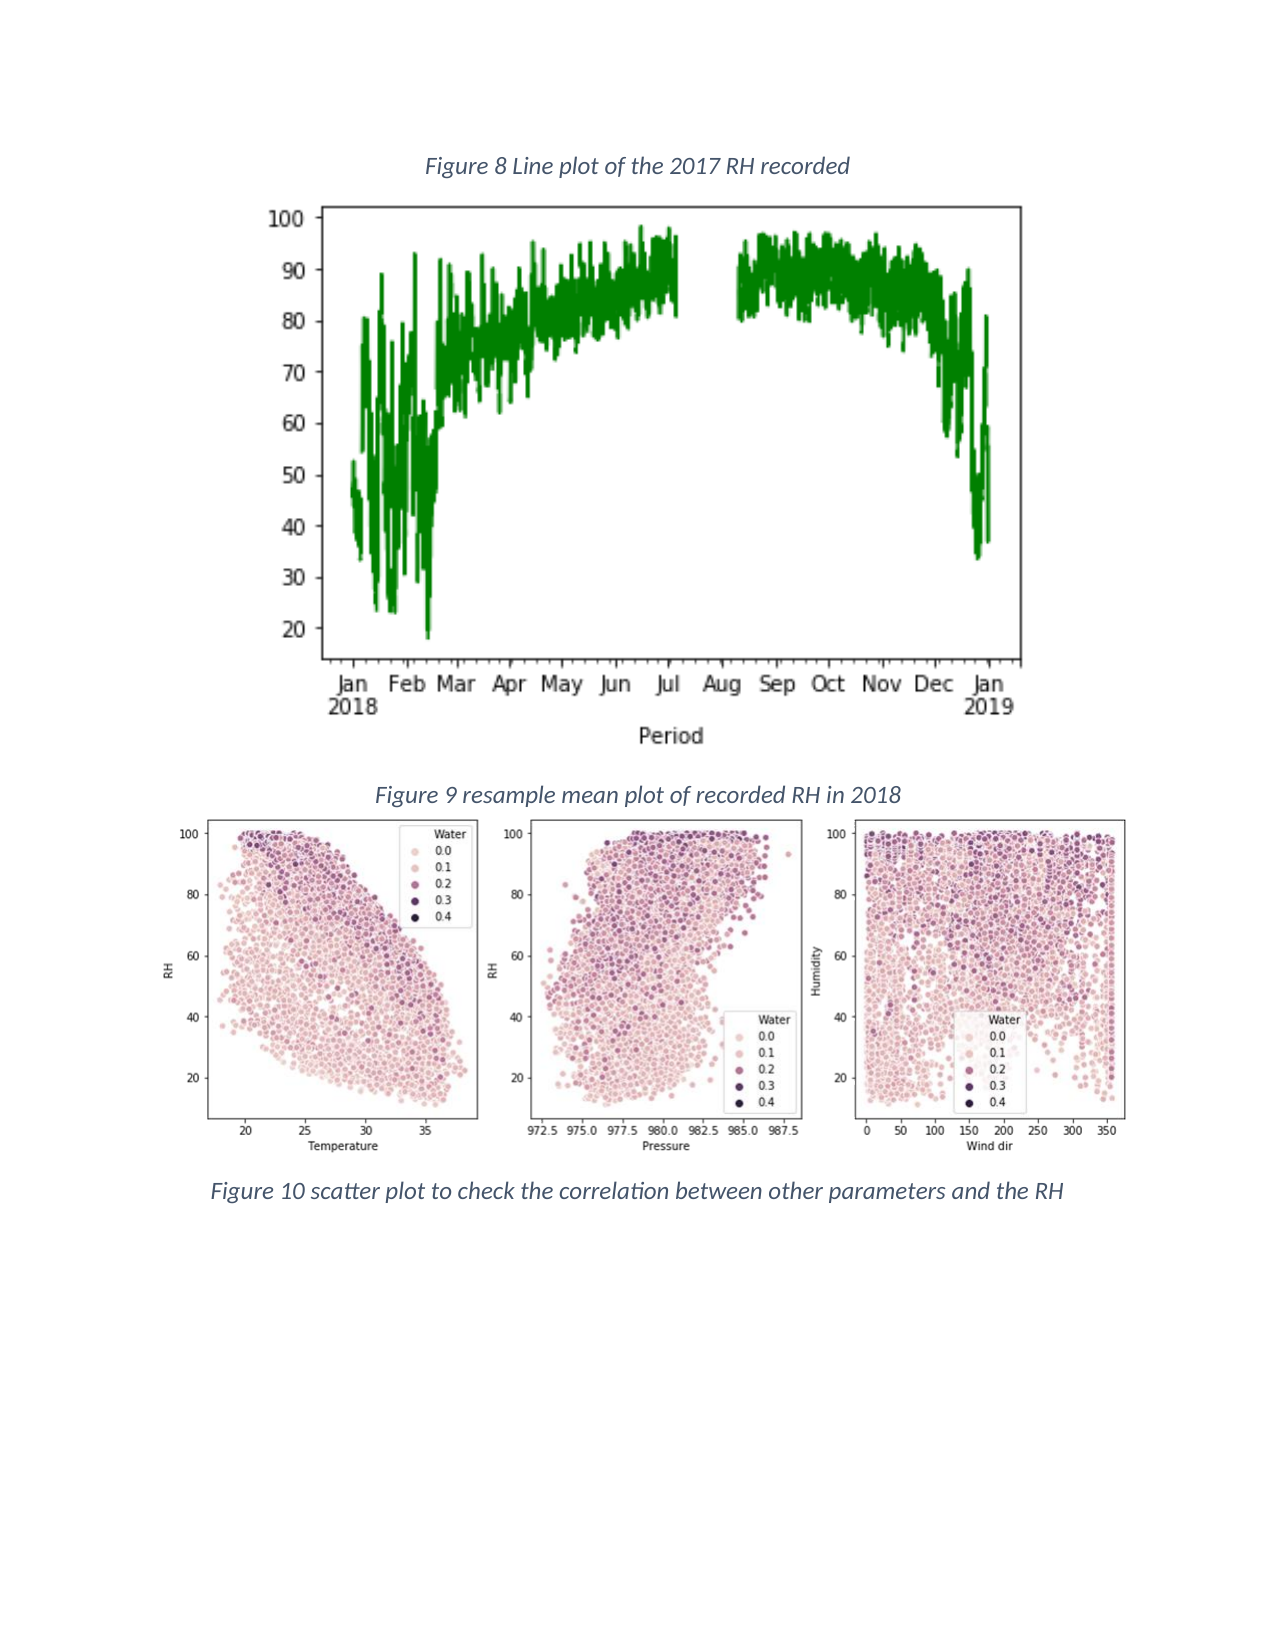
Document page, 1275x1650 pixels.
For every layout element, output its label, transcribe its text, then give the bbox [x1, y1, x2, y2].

subtitle Figure 8 Line plot of the 2017 RH recorded [425, 150, 972, 181]
picture [253, 192, 1035, 763]
text Figure 10 scatter plot to check the correlation between other parameters and the RH [150, 1175, 1124, 1206]
picture [156, 812, 1132, 1160]
subtitle Figure 9 resample mean plot of recorded RH in 2018 [375, 779, 972, 810]
